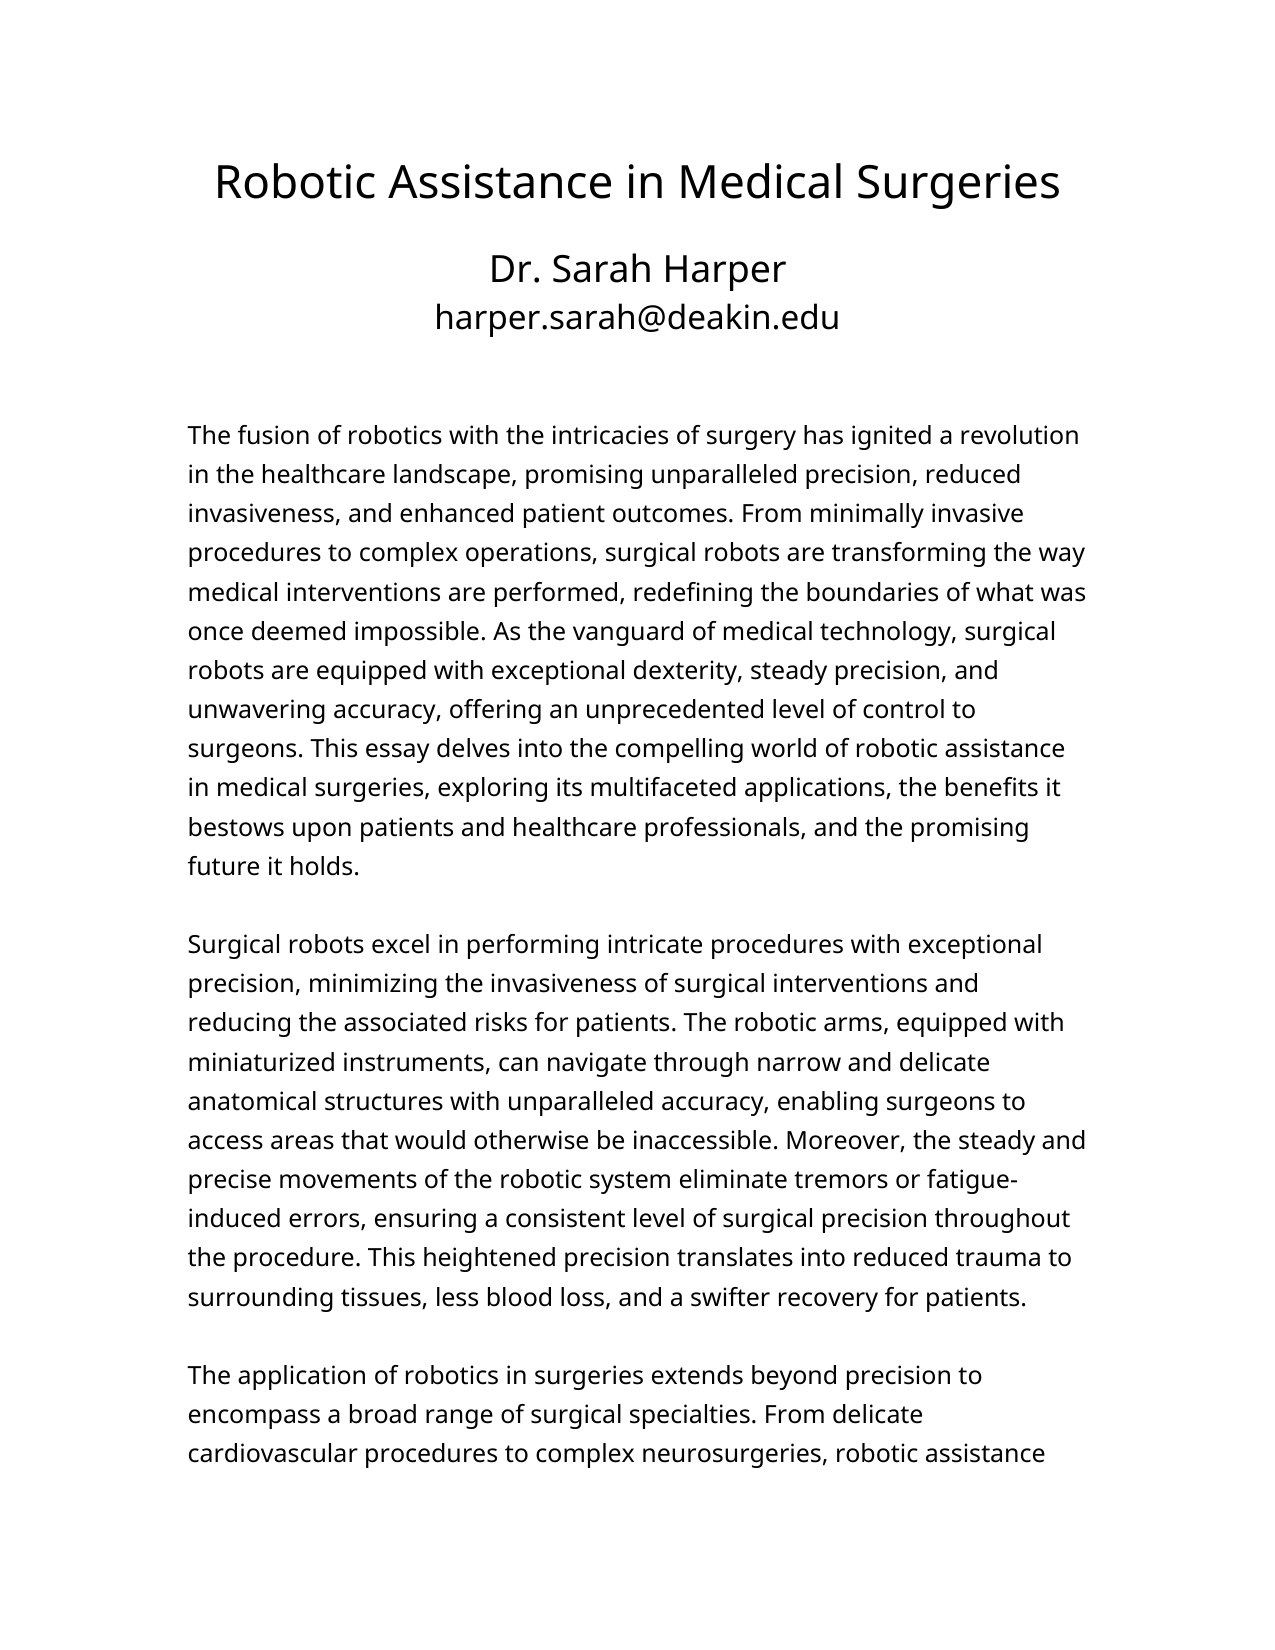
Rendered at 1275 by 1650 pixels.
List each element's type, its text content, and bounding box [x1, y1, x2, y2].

text harper.sarah@deakin.edu [187, 293, 1087, 339]
text Robotic Assistance in Medical Surgeries [187, 150, 1087, 212]
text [187, 418, 1087, 1470]
text Dr. Sarah Harper [187, 242, 1087, 293]
